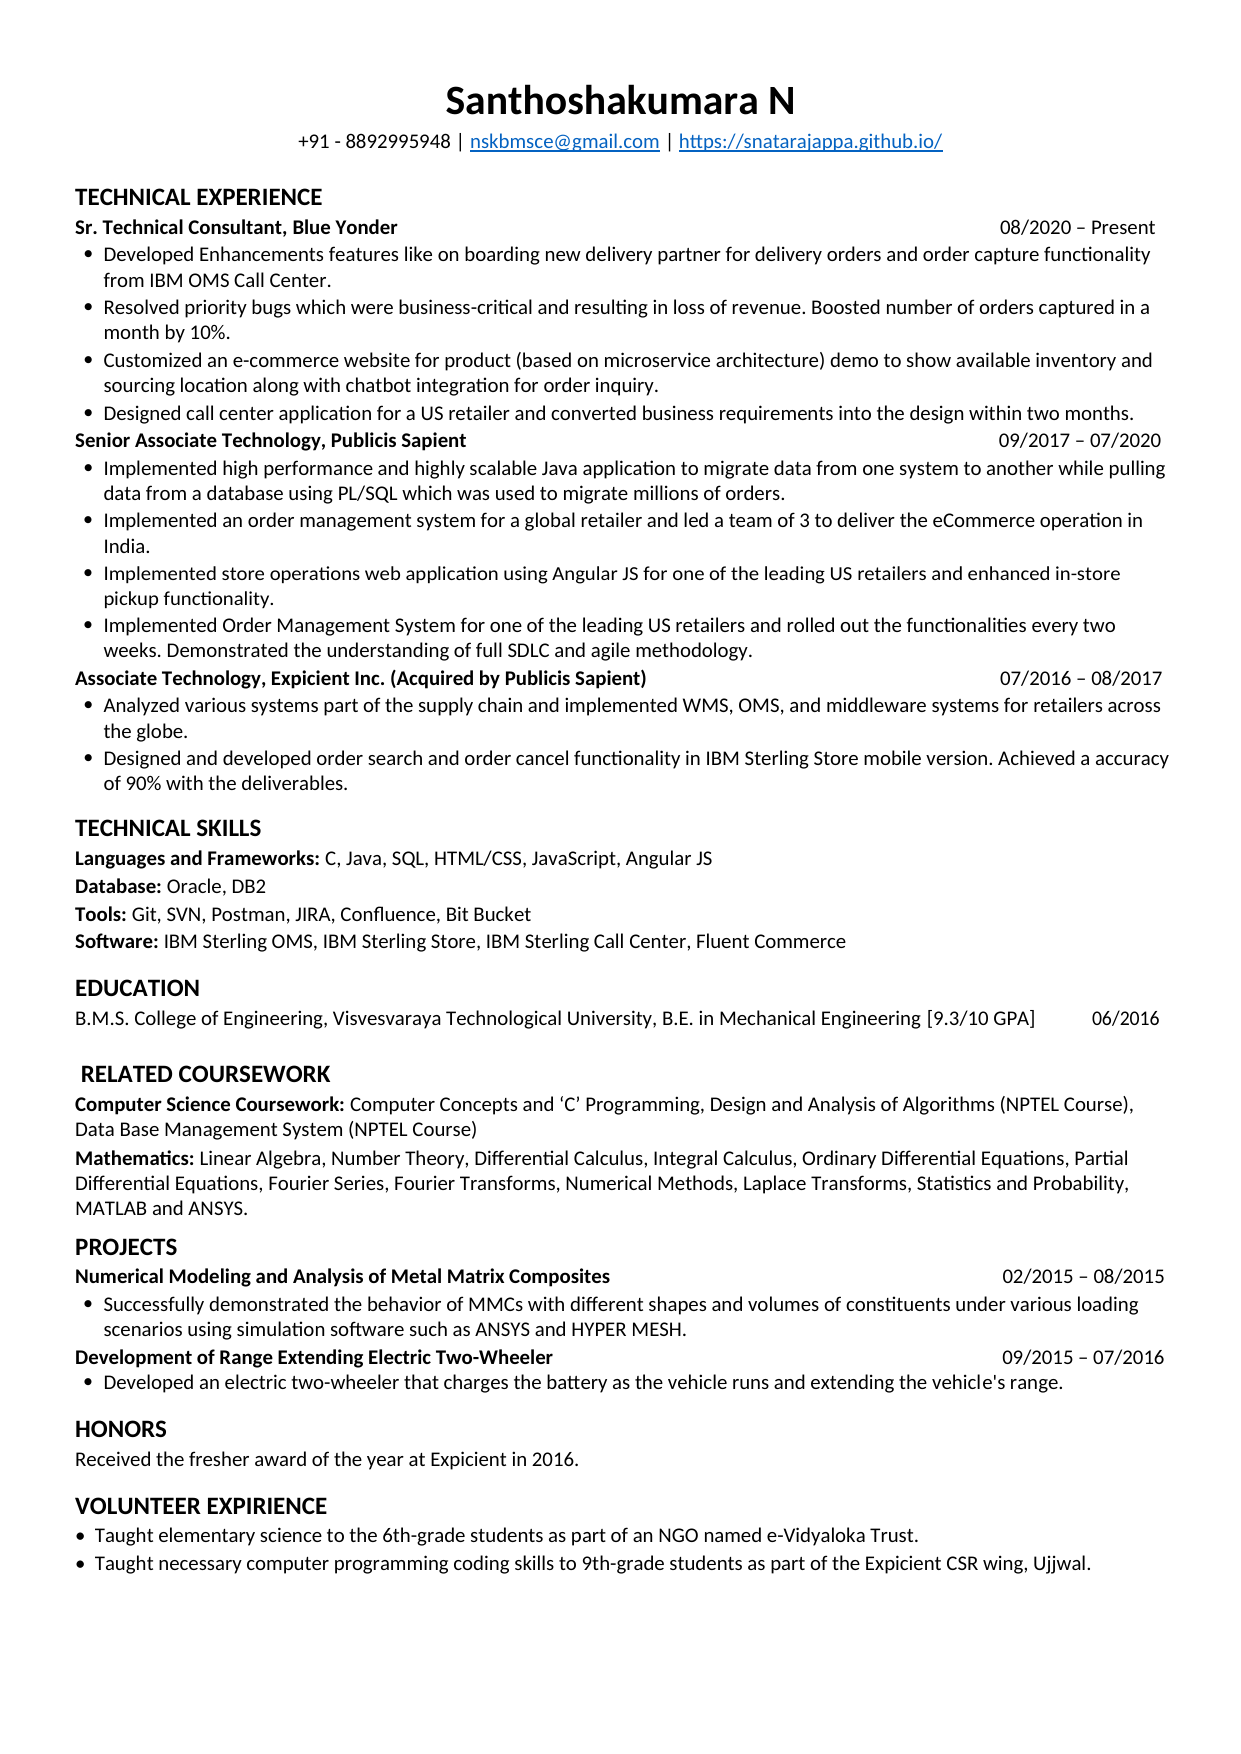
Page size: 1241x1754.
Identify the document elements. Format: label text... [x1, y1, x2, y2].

list Successfully demonstrated the behavior of MMCs with different shapes and volumes of constituents under various loading scenarios using simulation software such as ANSYS and HYPER MESH. [84, 1291, 1178, 1342]
text Computer Science Coursework: Computer Concepts and ‘C’ Programming, Design and Analysis of Algorithms (NPTEL Course), Data Base Management System (NPTEL Course) [75, 1091, 1178, 1142]
subtitle TECHNICAL SKILLS [75, 812, 1178, 843]
text Development of Range Extending Electric Two-Wheeler 09/2015 – 07/2016 [75, 1344, 1178, 1369]
text Tools: Git, SVN, Postman, JIRA, Confluence, Bit Bucket [75, 901, 1178, 926]
text Software: IBM Sterling OMS, IBM Sterling Store, IBM Sterling Call Center, Fluent Commerce [75, 928, 1178, 954]
list • Taught necessary computer programming coding skills to 9th-grade students as part of the Expicient CSR wing, Ujjwal. [75, 1550, 1178, 1575]
subtitle VOLUNTEER EXPIRIENCE [75, 1490, 1178, 1521]
text Mathematics: Linear Algebra, Number Theory, Differential Calculus, Integral Calculus, Ordinary Differential Equations, Partial Differential Equations, Fourier Series, Fourier Transforms, Numerical Methods, Laplace Transforms, Statistics and Probability, MATLAB and ANSYS. [75, 1145, 1178, 1221]
text Senior Associate Technology, Publicis Sapient 09/2017 – 07/2020 [75, 427, 1178, 453]
list Implemented store operations web application using Angular JS for one of the leading US retailers and enhanced in-store pickup functionality. [84, 561, 1178, 610]
text Associate Technology, Expicient Inc. (Acquired by Publicis Sapient) 07/2016 – 08/2017 [75, 665, 1178, 690]
subtitle EDUCATION [75, 973, 1178, 1003]
list Designed and developed order search and order cancel functionality in IBM Sterling Store mobile version. Achieved a accuracy of 90% with the deliverables. [84, 745, 1178, 796]
text Numerical Modeling and Analysis of Metal Matrix Composites 02/2015 – 08/2015 [75, 1264, 1178, 1289]
subtitle TECHNICAL EXPERIENCE [75, 181, 1178, 211]
title Santhoshakumara N [96, 74, 1145, 124]
list Implemented an order management system for a global retailer and led a team of 3 to deliver the eCommerce operation in India. [84, 507, 1178, 558]
list Analyzed various systems part of the supply chain and implemented WMS, OMS, and middleware systems for retailers across the globe. [84, 692, 1178, 743]
text Languages and Frameworks: C, Java, SQL, HTML/CSS, JavaScript, Angular JS [75, 845, 1178, 871]
text Received the fresher award of the year at Expicient in 2016. [75, 1446, 1178, 1471]
list Developed Enhancements features like on boarding new delivery partner for delivery orders and order capture functionality from IBM OMS Call Center. [84, 241, 1178, 292]
list Implemented high performance and highly scalable Java application to migrate data from one system to another while pulling data from a database using PL/SQL which was used to migrate millions of orders. [84, 455, 1178, 506]
text B.M.S. College of Engineering, Visvesvaraya Technological University, B.E. in Mechanical Engineering [9.3/10 GPA] 06/2016 [75, 1006, 1163, 1031]
list Implemented Order Management System for one of the leading US retailers and rolled out the functionalities every two weeks. Demonstrated the understanding of full SDLC and agile methodology. [84, 612, 1178, 663]
text Database: Oracle, DB2 [75, 873, 1178, 899]
list Customized an e-commerce website for product (based on microservice architecture) demo to show available inventory and sourcing location along with chatbot integration for order inquiry. [84, 347, 1178, 398]
subtitle PROJECTS [75, 1231, 1178, 1262]
subtitle RELATED COURSEWORK [75, 1058, 1178, 1088]
subtitle HONORS [75, 1413, 1178, 1444]
list Designed call center application for a US retailer and converted business requirements into the design within two months. [84, 400, 1178, 425]
list • Taught elementary science to the 6th-grade students as part of an NGO named e-Vidyaloka Trust. [75, 1522, 1178, 1548]
list Developed an electric two-wheeler that charges the battery as the vehicle runs and extending the vehicle's range. [84, 1369, 1178, 1395]
text +91 - 8892995948 | nskbmsce@gmail.com | https://snatarajappa.github.io/ [96, 129, 1144, 154]
text Sr. Technical Consultant, Blue Yonder 08/2020 – Present [75, 214, 1178, 239]
list Resolved priority bugs which were business-critical and resulting in loss of revenue. Boosted number of orders captured in a month by 10%. [84, 294, 1178, 345]
